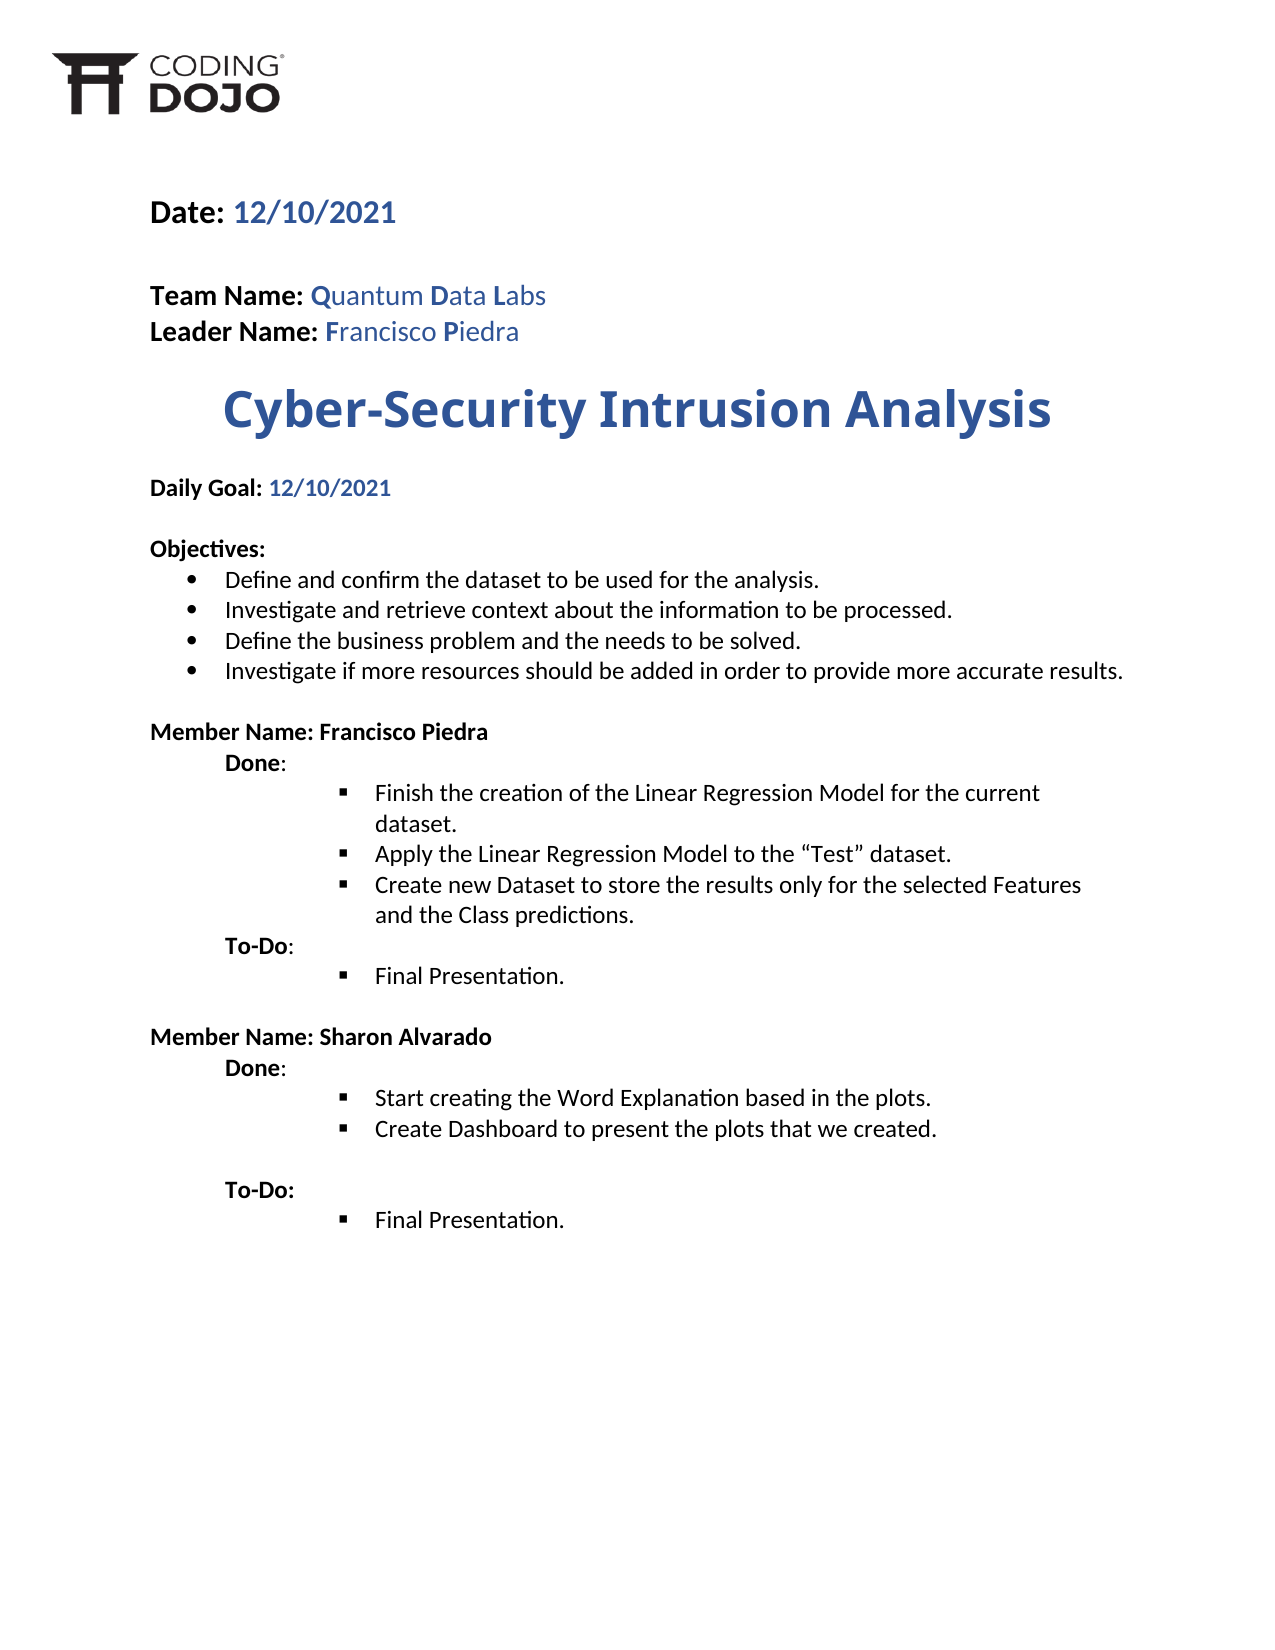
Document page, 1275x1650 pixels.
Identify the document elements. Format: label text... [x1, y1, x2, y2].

text Date: 12/10/2021 [150, 191, 1125, 231]
list Define the business problem and the needs to be solved. [187, 625, 1125, 655]
text To-Do: [225, 1174, 1125, 1205]
subtitle Cyber-Security Intrusion Analysis [150, 373, 1125, 442]
picture [51, 39, 286, 124]
text Team Name: Quantum Data Labs [150, 277, 1125, 313]
list Create Dashboard to present the plots that we created. [337, 1113, 1125, 1144]
list Define and confirm the dataset to be used for the analysis. [187, 564, 1125, 594]
list Investigate if more resources should be added in order to provide more accurate results. [187, 655, 1125, 686]
text Member Name: Sharon Alvarado [150, 1022, 1125, 1052]
list Start creating the Word Explanation based in the plots. [337, 1083, 1125, 1113]
list Apply the Linear Regression Model to the “Test” dataset. [337, 838, 1125, 869]
text To-Do: [225, 930, 1125, 961]
list Finish the creation of the Linear Regression Model for the current dataset. [337, 777, 1125, 838]
list Create new Dataset to store the results only for the selected Features and the Class predictions. [337, 869, 1125, 930]
list Investigate and retrieve context about the information to be processed. [187, 594, 1125, 625]
text Done: [225, 747, 1125, 777]
list Final Presentation. [337, 1205, 1125, 1235]
text Daily Goal: 12/10/2021 [150, 472, 1125, 503]
text Done: [225, 1052, 1125, 1083]
list Final Presentation. [337, 961, 1125, 991]
text Leader Name: Francisco Piedra [150, 313, 1125, 348]
text Objectives: [150, 533, 1125, 564]
text Member Name: Francisco Piedra [150, 716, 1125, 747]
